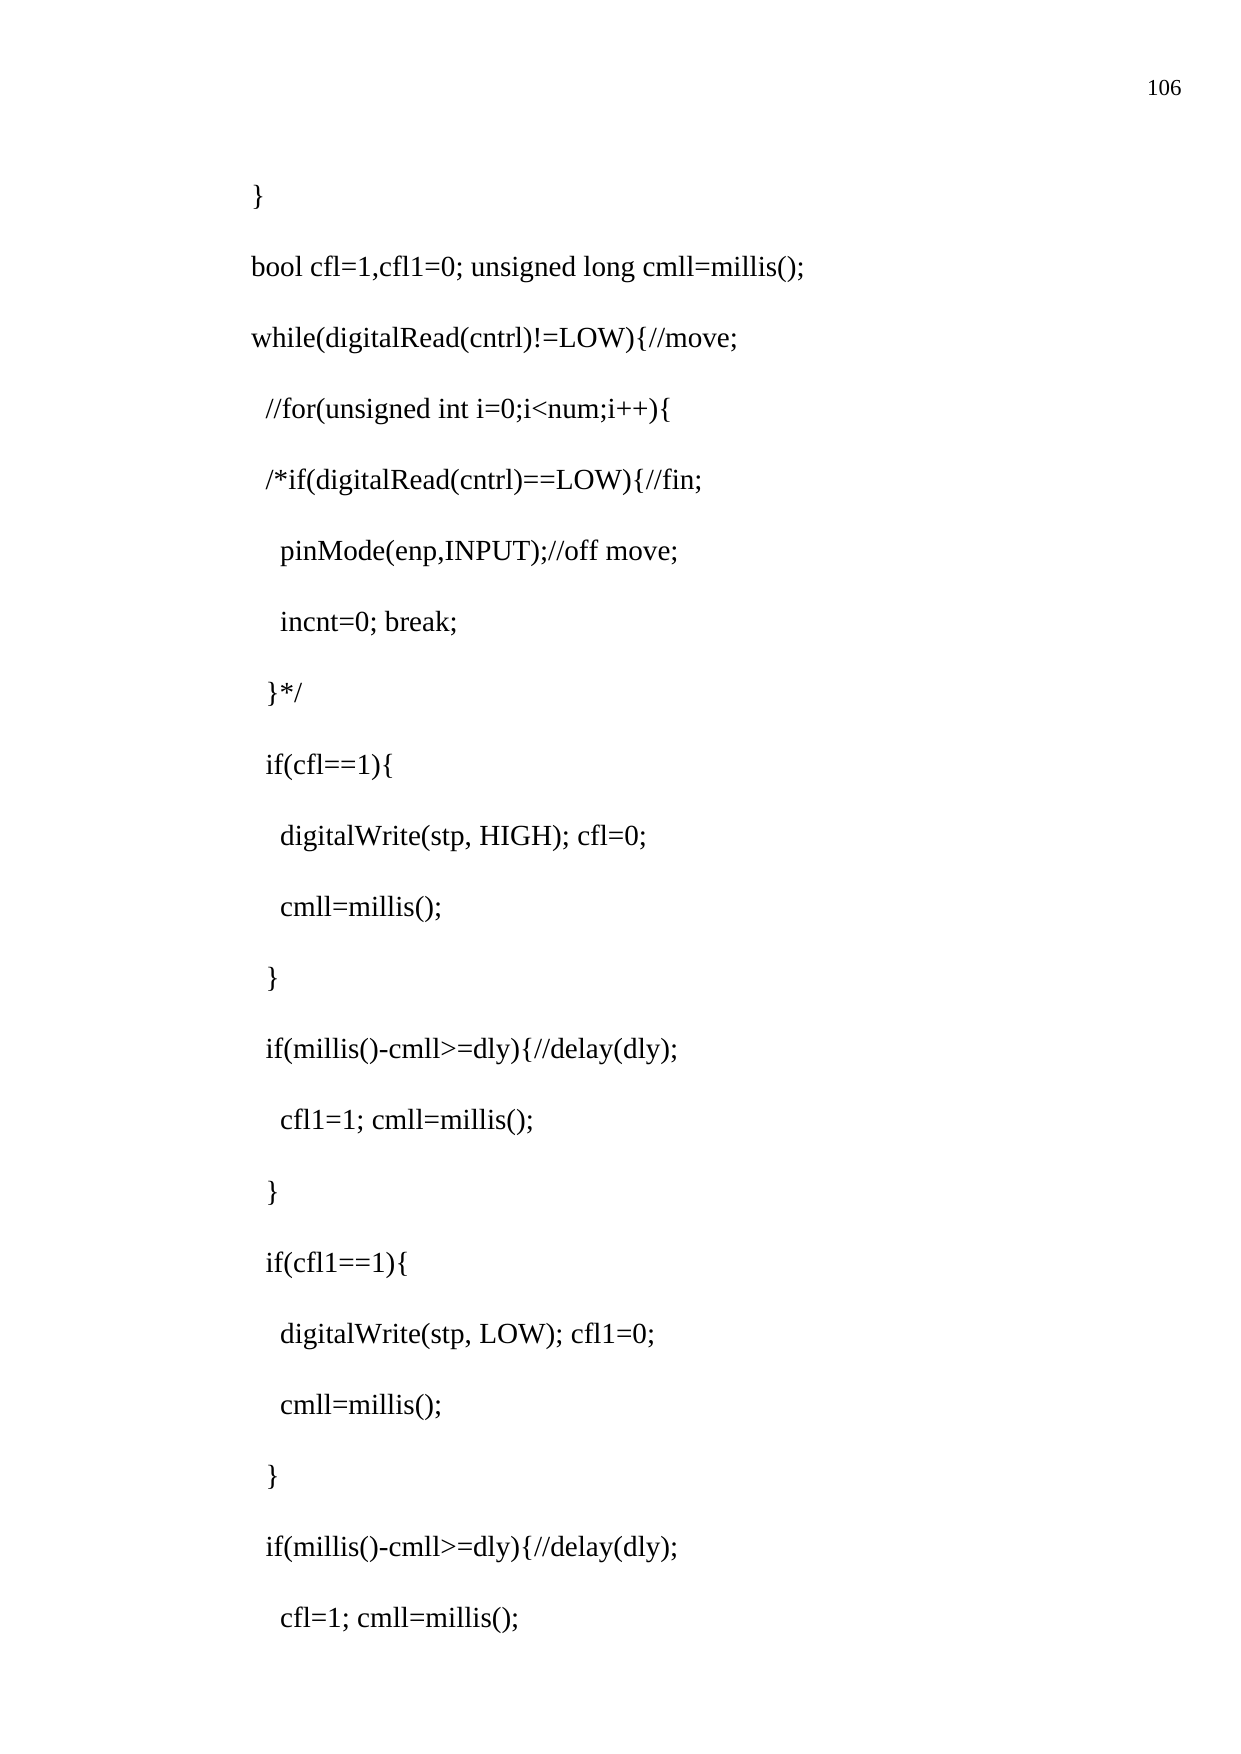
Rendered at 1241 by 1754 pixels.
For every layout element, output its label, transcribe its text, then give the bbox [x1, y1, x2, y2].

text bool cfl=1,cfl1=0; unsigned long cmll=millis(); [177, 249, 1181, 282]
text //for(unsigned int i=0;i<num;i++){ [177, 391, 1181, 424]
text digitalWrite(stp, HIGH); cfl=0; [177, 818, 1181, 851]
text } [177, 960, 1181, 994]
text cfl1=1; cmll=millis(); [177, 1102, 1181, 1136]
text if(cfl==1){ [177, 747, 1181, 780]
text /*if(digitalRead(cntrl)==LOW){//fin; [177, 462, 1181, 496]
text cmll=millis(); [177, 1387, 1181, 1421]
text } [177, 178, 1181, 211]
text digitalWrite(stp, LOW); cfl1=0; [177, 1316, 1181, 1349]
text if(millis()-cmll>=dly){//delay(dly); [177, 1529, 1181, 1563]
text }*/ [177, 676, 1181, 709]
text } [177, 1458, 1181, 1492]
text while(digitalRead(cntrl)!=LOW){//move; [177, 320, 1181, 353]
text cmll=millis(); [177, 889, 1181, 923]
text if(cfl1==1){ [177, 1245, 1181, 1278]
text pinMode(enp,INPUT);//off move; [177, 533, 1181, 567]
text cfl=1; cmll=millis(); [177, 1601, 1181, 1634]
text incnt=0; break; [177, 604, 1181, 638]
text } [177, 1174, 1181, 1207]
text if(millis()-cmll>=dly){//delay(dly); [177, 1031, 1181, 1065]
